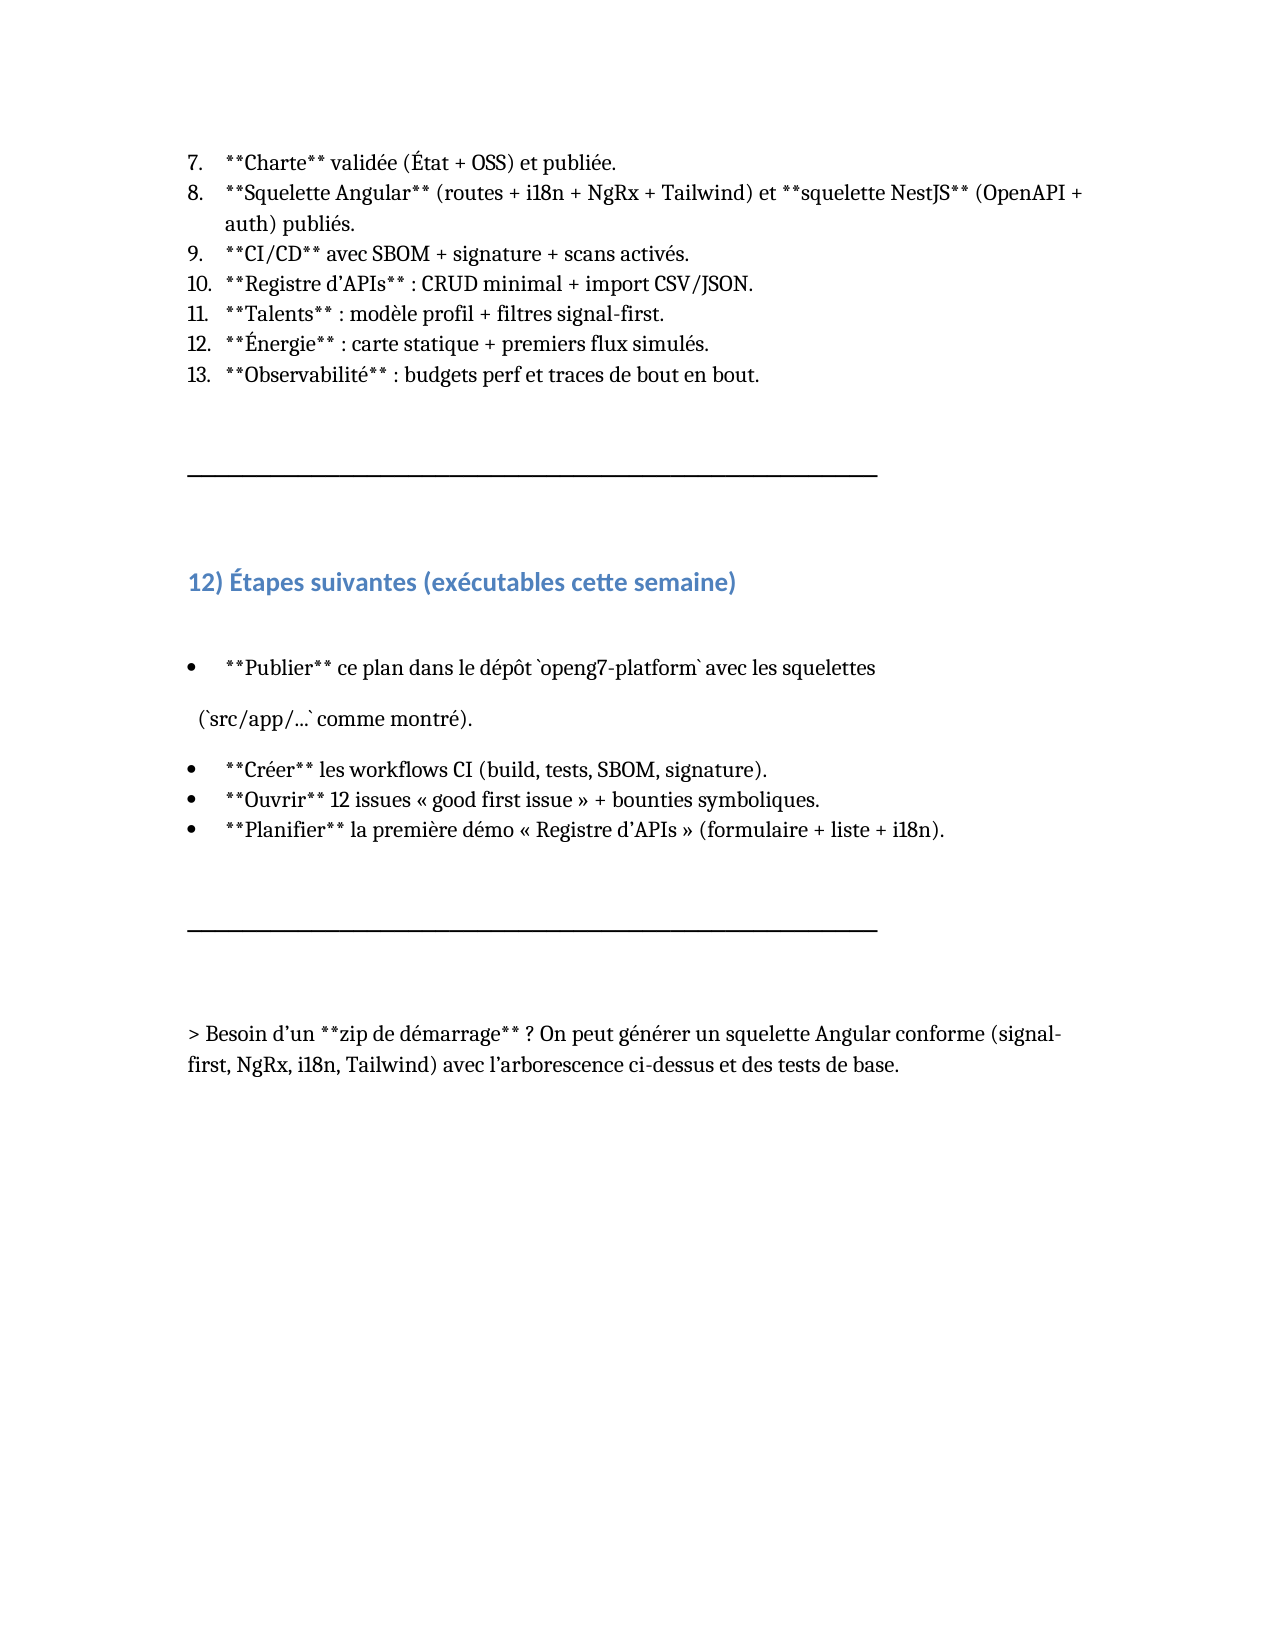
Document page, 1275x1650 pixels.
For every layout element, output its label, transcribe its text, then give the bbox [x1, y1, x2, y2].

list **Charte** validée (État + OSS) et publiée. [187, 150, 1087, 176]
list **Publier** ce plan dans le dépôt `openg7-platform` avec les squelettes [187, 654, 1087, 681]
text > Besoin d’un **zip de démarrage** ? On peut générer un squelette Angular conforme (signal-first, NgRx, i18n, Tailwind) avec l’arborescence ci‑dessus et des tests de base. [187, 1021, 1087, 1078]
text (`src/app/...` comme montré). [187, 706, 1087, 732]
list **Énergie** : carte statique + premiers flux simulés. [187, 331, 1087, 358]
text ────────────────────────────────────────────────── [187, 463, 1087, 490]
list **Créer** les workflows CI (build, tests, SBOM, signature). [187, 757, 1087, 783]
list **Registre d’APIs** : CRUD minimal + import CSV/JSON. [187, 271, 1087, 297]
subtitle 12) Étapes suivantes (exécutables cette semaine) [187, 566, 1087, 599]
list **Observabilité** : budgets perf et traces de bout en bout. [187, 361, 1087, 388]
list **Planifier** la première démo « Registre d’APIs » (formulaire + liste + i18n). [187, 817, 1087, 843]
text ────────────────────────────────────────────────── [187, 919, 1087, 946]
list **Squelette Angular** (routes + i18n + NgRx + Tailwind) et **squelette NestJS** (OpenAPI + auth) publiés. [187, 180, 1087, 237]
list **Talents** : modèle profil + filtres signal‑first. [187, 301, 1087, 327]
list **Ouvrir** 12 issues « good first issue » + bounties symboliques. [187, 787, 1087, 813]
list **CI/CD** avec SBOM + signature + scans activés. [187, 241, 1087, 267]
